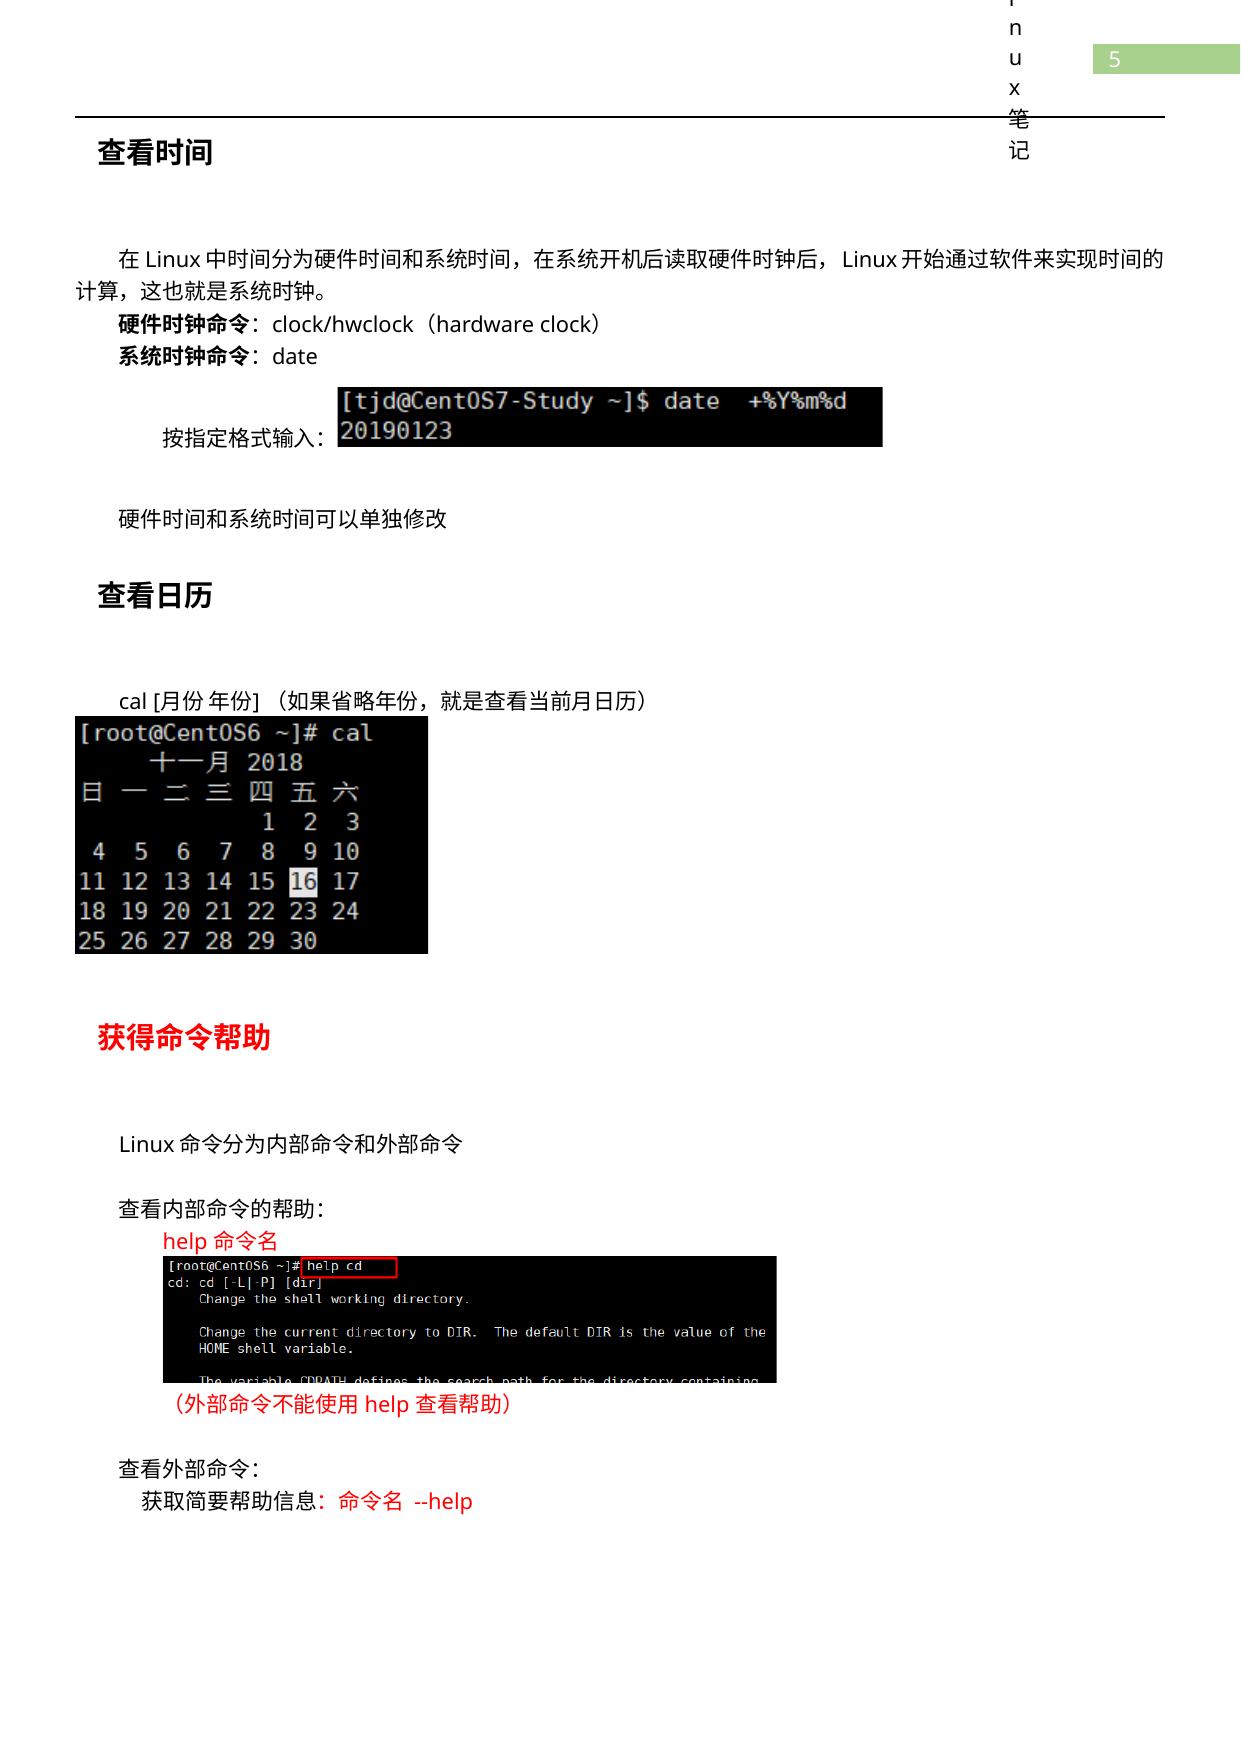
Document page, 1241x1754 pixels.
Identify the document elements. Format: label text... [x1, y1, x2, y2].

text help 命令名 [119, 1224, 1165, 1256]
text 获取简要帮助信息：命令名 --help [75, 1484, 1165, 1516]
text 系统时钟命令：date [75, 339, 1165, 371]
text 查看内部命令的帮助： [75, 1191, 1165, 1224]
picture [75, 716, 429, 954]
text cal [月份 年份] （如果省略年份，就是查看当前月日历） [75, 684, 1165, 716]
text 硬件时钟命令：clock/hwclock（hardware clock） [75, 306, 1165, 339]
text 查看外部命令： [75, 1451, 1165, 1484]
picture [162, 1256, 777, 1383]
subtitle 获得命令帮助 [97, 1003, 1143, 1068]
text Linux命令分为内部命令和外部命令 [75, 1126, 1165, 1159]
subtitle 查看时间 [97, 118, 1143, 183]
text 硬件时间和系统时间可以单独修改 [75, 501, 1165, 534]
text 在Linux中时间分为硬件时间和系统时间，在系统开机后读取硬件时钟后，Linux开始通过软件来实现时间的计算，这也就是系统时钟。 [75, 241, 1165, 306]
picture [337, 387, 883, 447]
subtitle 查看日历 [97, 561, 1143, 626]
text （外部命令不能使用 help 查看帮助） [119, 1386, 1165, 1419]
